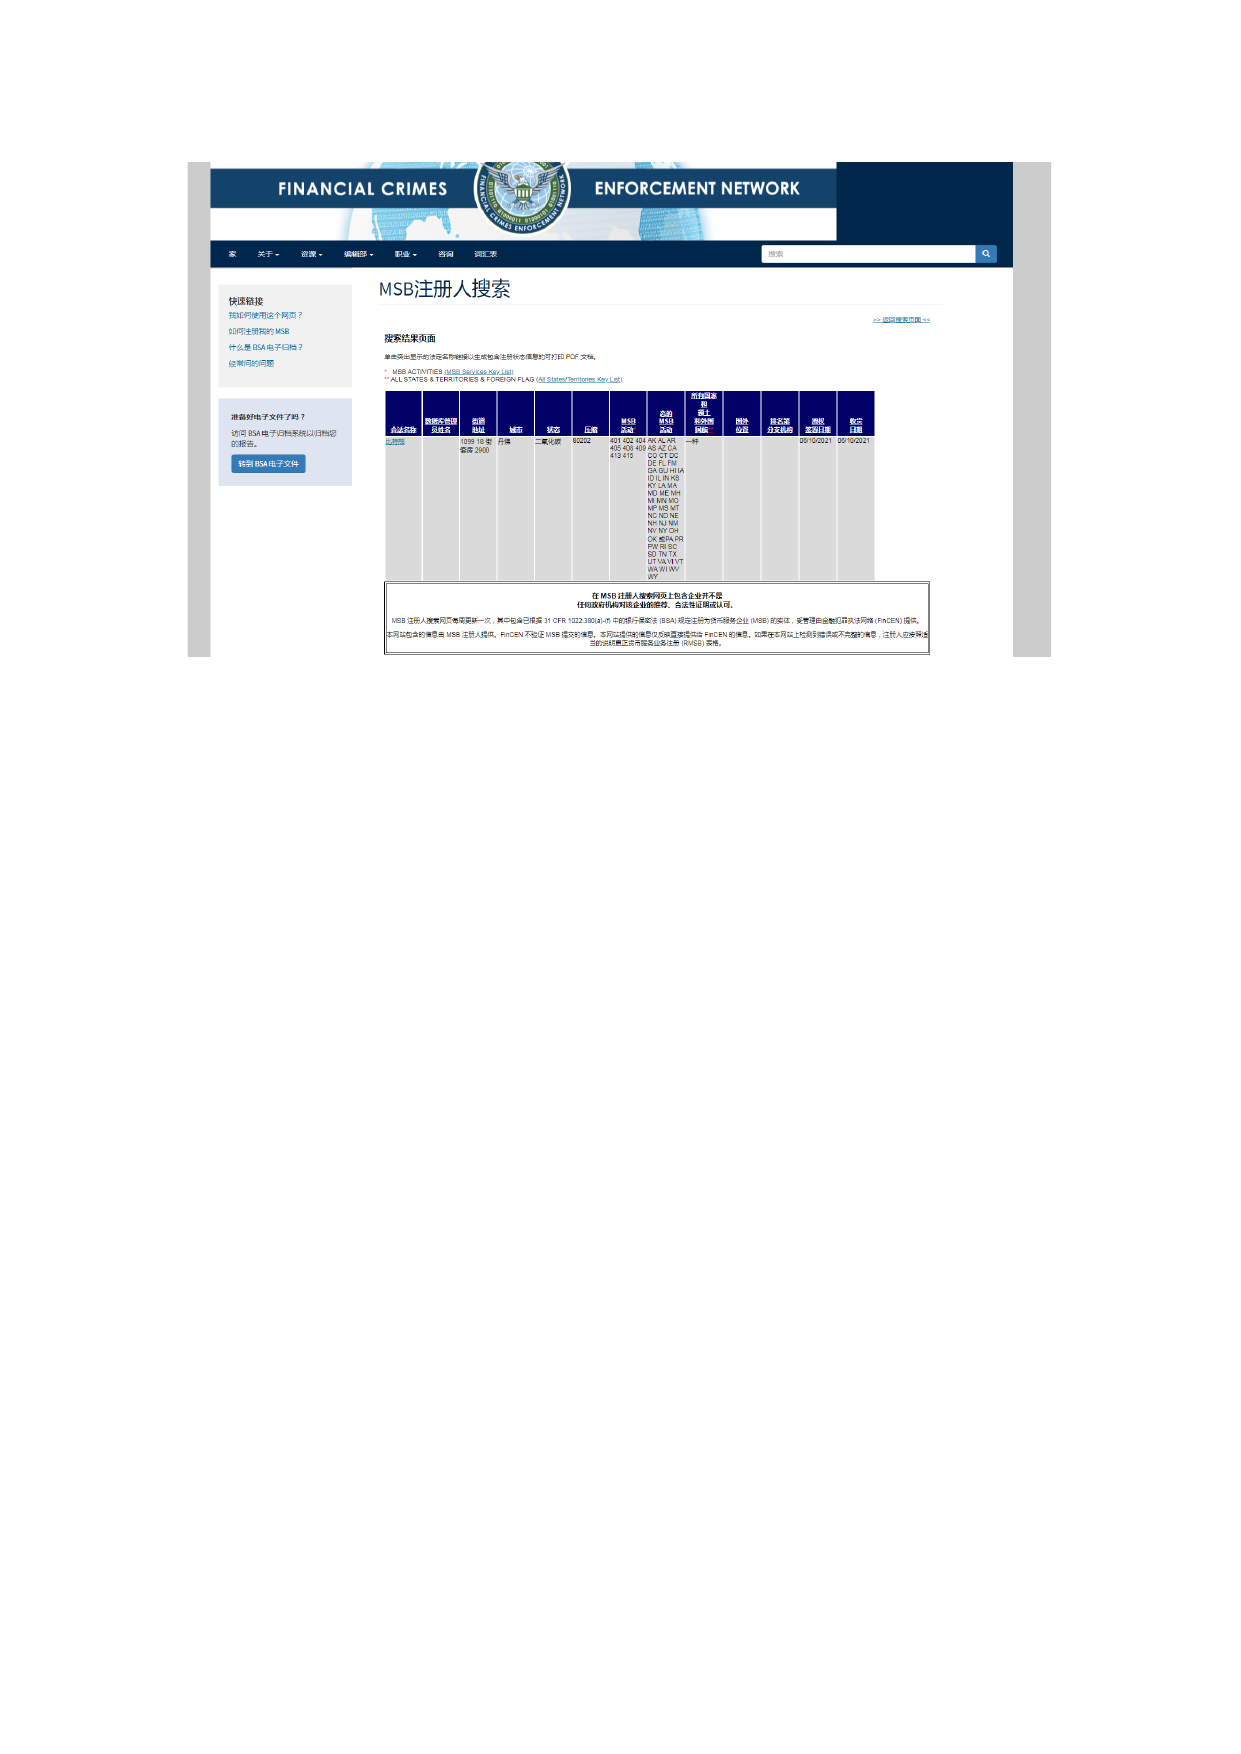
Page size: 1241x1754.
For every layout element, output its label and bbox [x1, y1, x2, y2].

picture [187, 162, 1052, 657]
